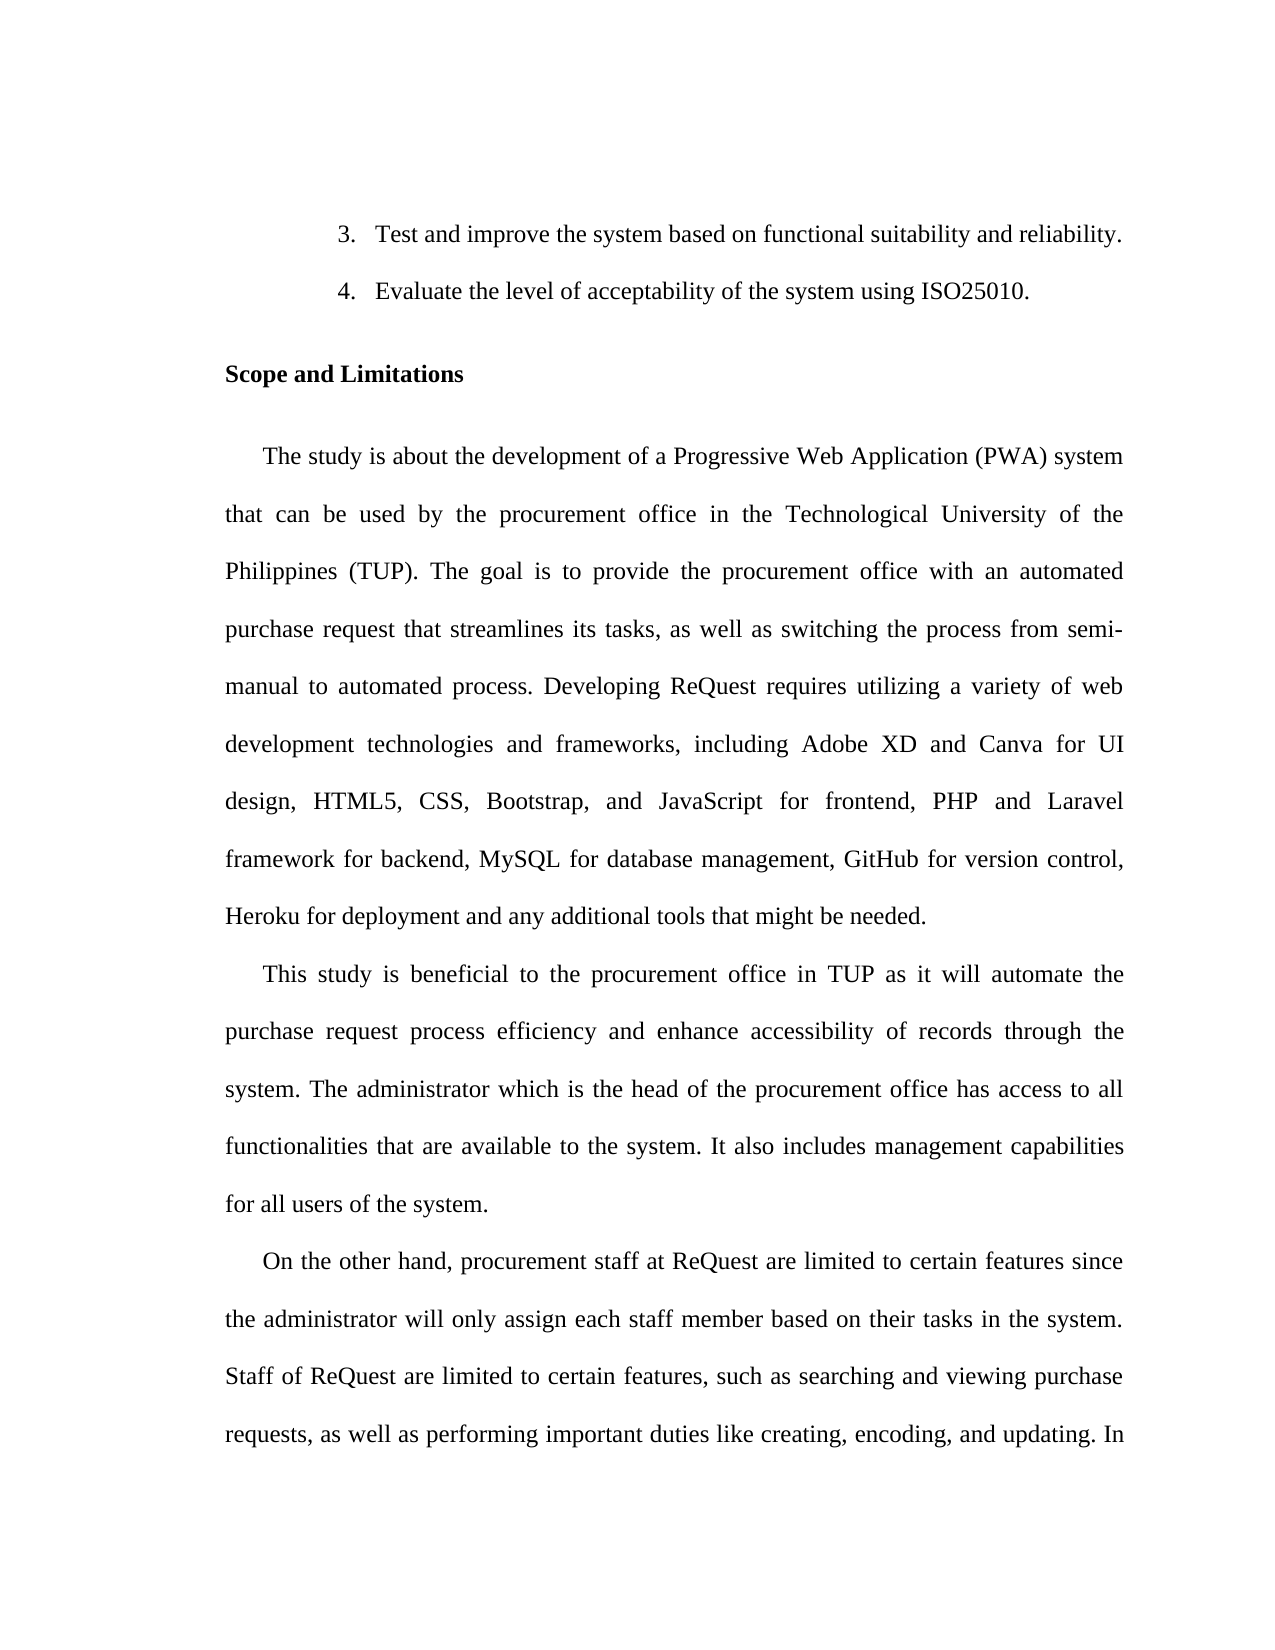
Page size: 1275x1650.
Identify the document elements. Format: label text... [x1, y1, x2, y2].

text This study is beneficial to the procurement office in TUP as it will automate the purchase request process efficiency and enhance accessibility of records through the system. The administrator which is the head of the procurement office has access to all functionalities that are available to the system. It also includes management capabilities for all users of the system. [225, 959, 1125, 1217]
text Scope and Limitations [225, 359, 1125, 387]
list Evaluate the level of acceptability of the system using ISO25010. [337, 276, 1125, 305]
text The study is about the development of a Progressive Web Application (PWA) system that can be used by the procurement office in the Technological University of the Philippines (TUP). The goal is to provide the procurement office with an automated purchase request that streamlines its tasks, as well as switching the process from semi-manual to automated process. Developing ReQuest requires utilizing a variety of web development technologies and frameworks, including Adobe XD and Canva for UI design, HTML5, CSS, Bootstrap, and JavaScript for frontend, PHP and Laravel framework for backend, MySQL for database management, GitHub for version control, Heroku for deployment and any additional tools that might be needed. [225, 441, 1125, 930]
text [225, 1246, 1125, 1447]
list Test and improve the system based on functional suitability and reliability. [337, 219, 1125, 247]
